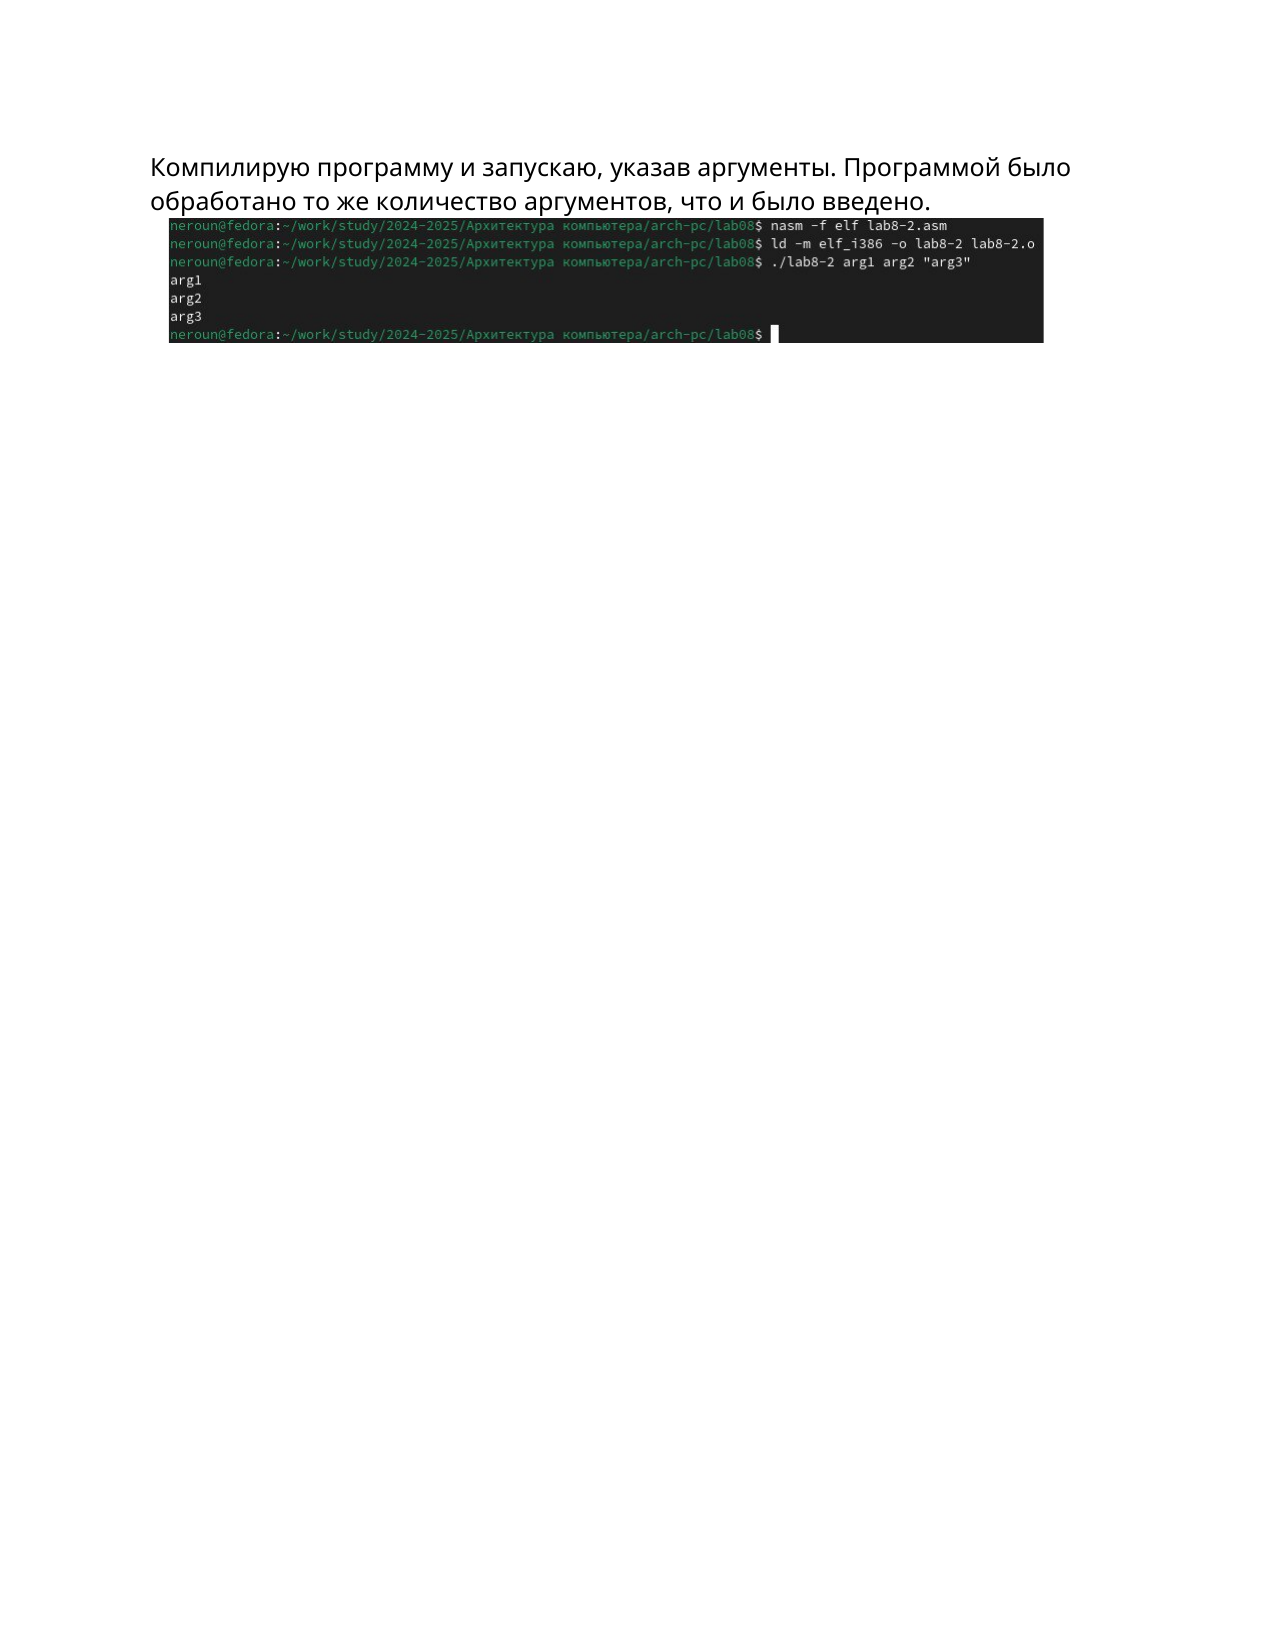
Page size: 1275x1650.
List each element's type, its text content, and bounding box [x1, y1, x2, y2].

picture [168, 218, 1044, 343]
